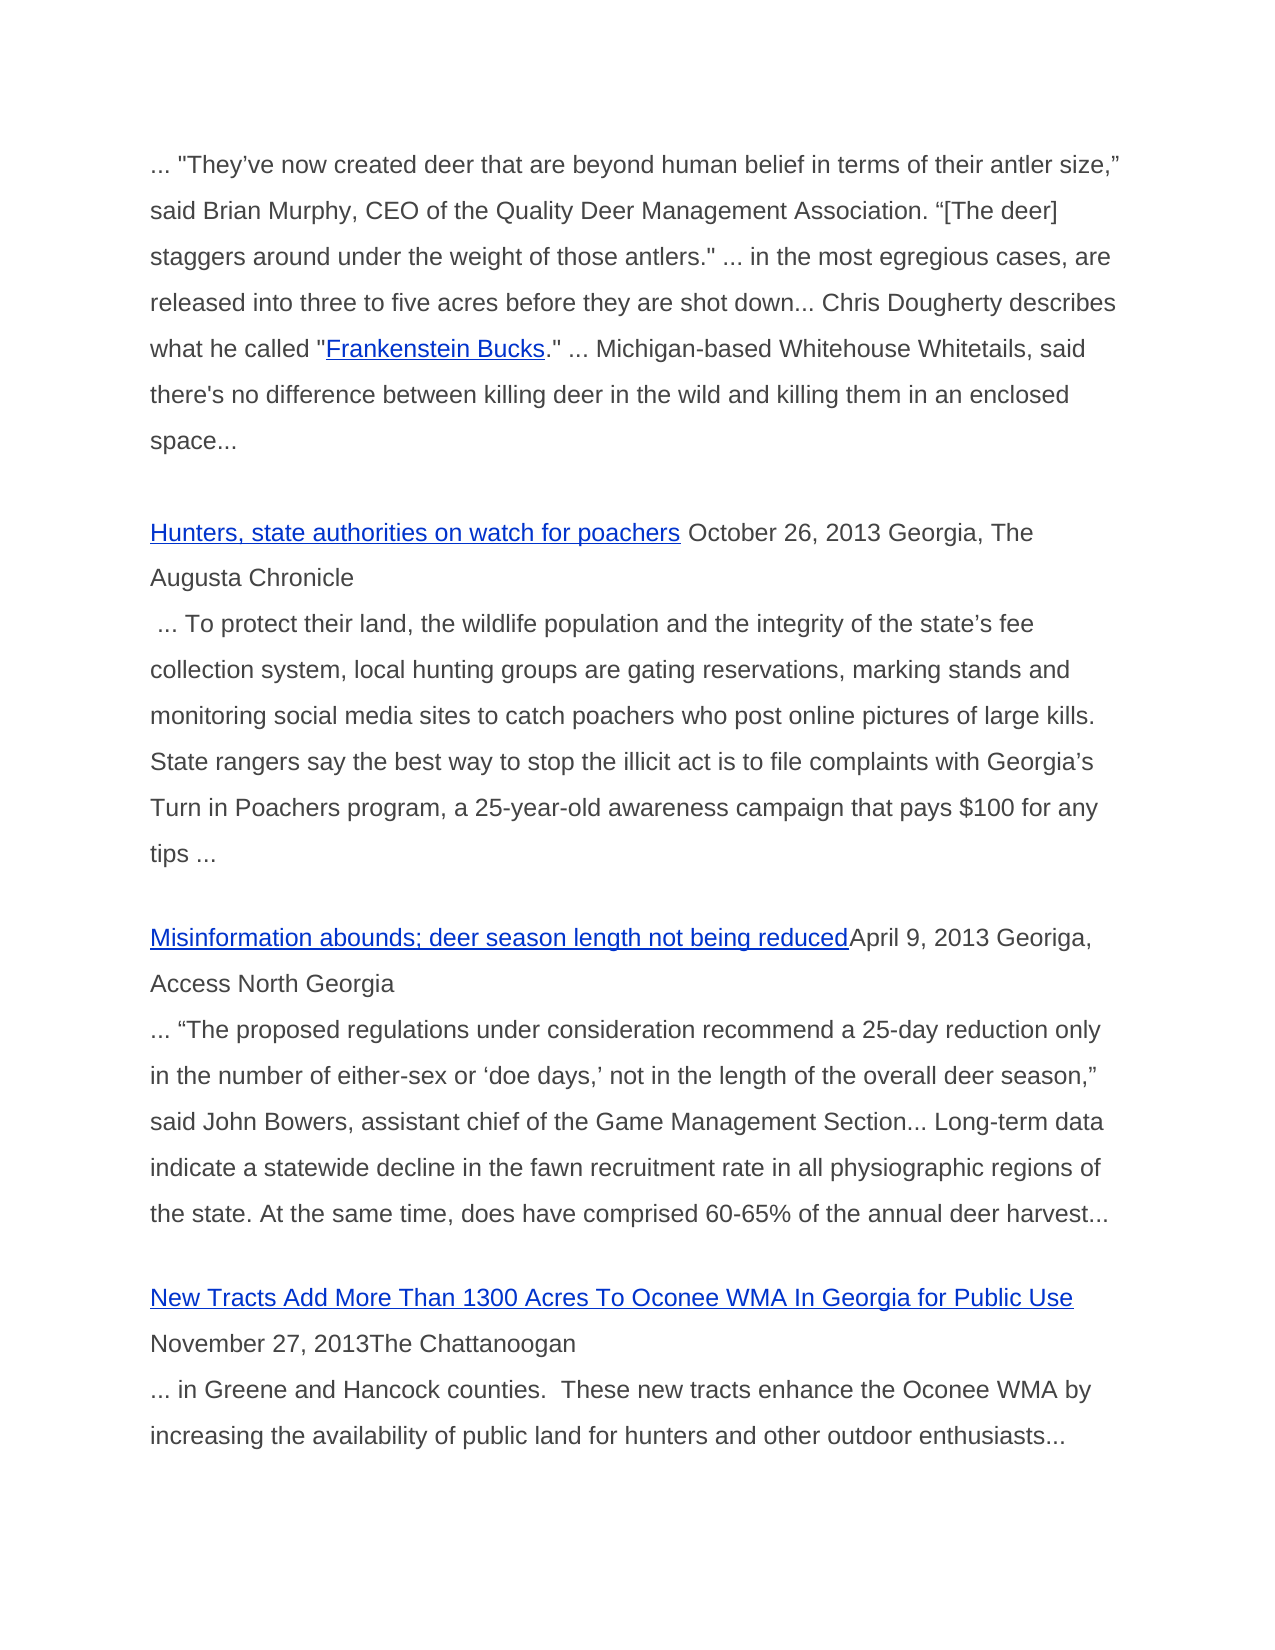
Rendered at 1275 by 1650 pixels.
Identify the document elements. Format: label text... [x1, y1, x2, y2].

text New Tracts Add More Than 1300 Acres To Oconee WMA In Georgia for Public Use November 27, 2013The Chattanoogan [150, 1283, 1125, 1358]
text Misinformation abounds; deer season length not being reducedApril 9, 2013 Georiga, Access North Georgia [150, 923, 1125, 998]
text ... To protect their land, the wildlife population and the integrity of the state’s fee collection system, local hunting groups are gating reservations, marking stands and monitoring social media sites to catch poachers who post online pictures of large kills. State rangers say the best way to stop the illicit act is to file complaints with Georgia’s Turn in Poachers program, a 25-year-old awareness campaign that pays $100 for any tips ... [150, 609, 1125, 868]
text ... “The proposed regulations under consideration recommend a 25-day reduction only in the number of either-sex or ‘doe days,’ not in the length of the overall deer season,” said John Bowers, assistant chief of the Game Management Section... Long-term data indicate a statewide decline in the fawn recruitment rate in all physiographic regions of the state. At the same time, does have comprised 60-65% of the annual deer harvest... [150, 1015, 1125, 1228]
text Hunters, state authorities on watch for poachers October 26, 2013 Georgia, The Augusta Chronicle [150, 517, 1125, 592]
text ... in Greene and Hancock counties. These new tracts enhance the Oconee WMA by increasing the availability of public land for hunters and other outdoor enthusiasts... [150, 1375, 1125, 1450]
text ... "They’ve now created deer that are beyond human belief in terms of their antler size,” said Brian Murphy, CEO of the Quality Deer Management Association. “[The deer] staggers around under the weight of those antlers." ... in the most egregious cases, are released into three to five acres before they are shot down... Chris Dougherty describes what he called "Frankenstein Bucks." ... Michigan-based Whitehouse Whitetails, said there's no difference between killing deer in the wild and killing them in an enclosed space... [150, 150, 1125, 454]
